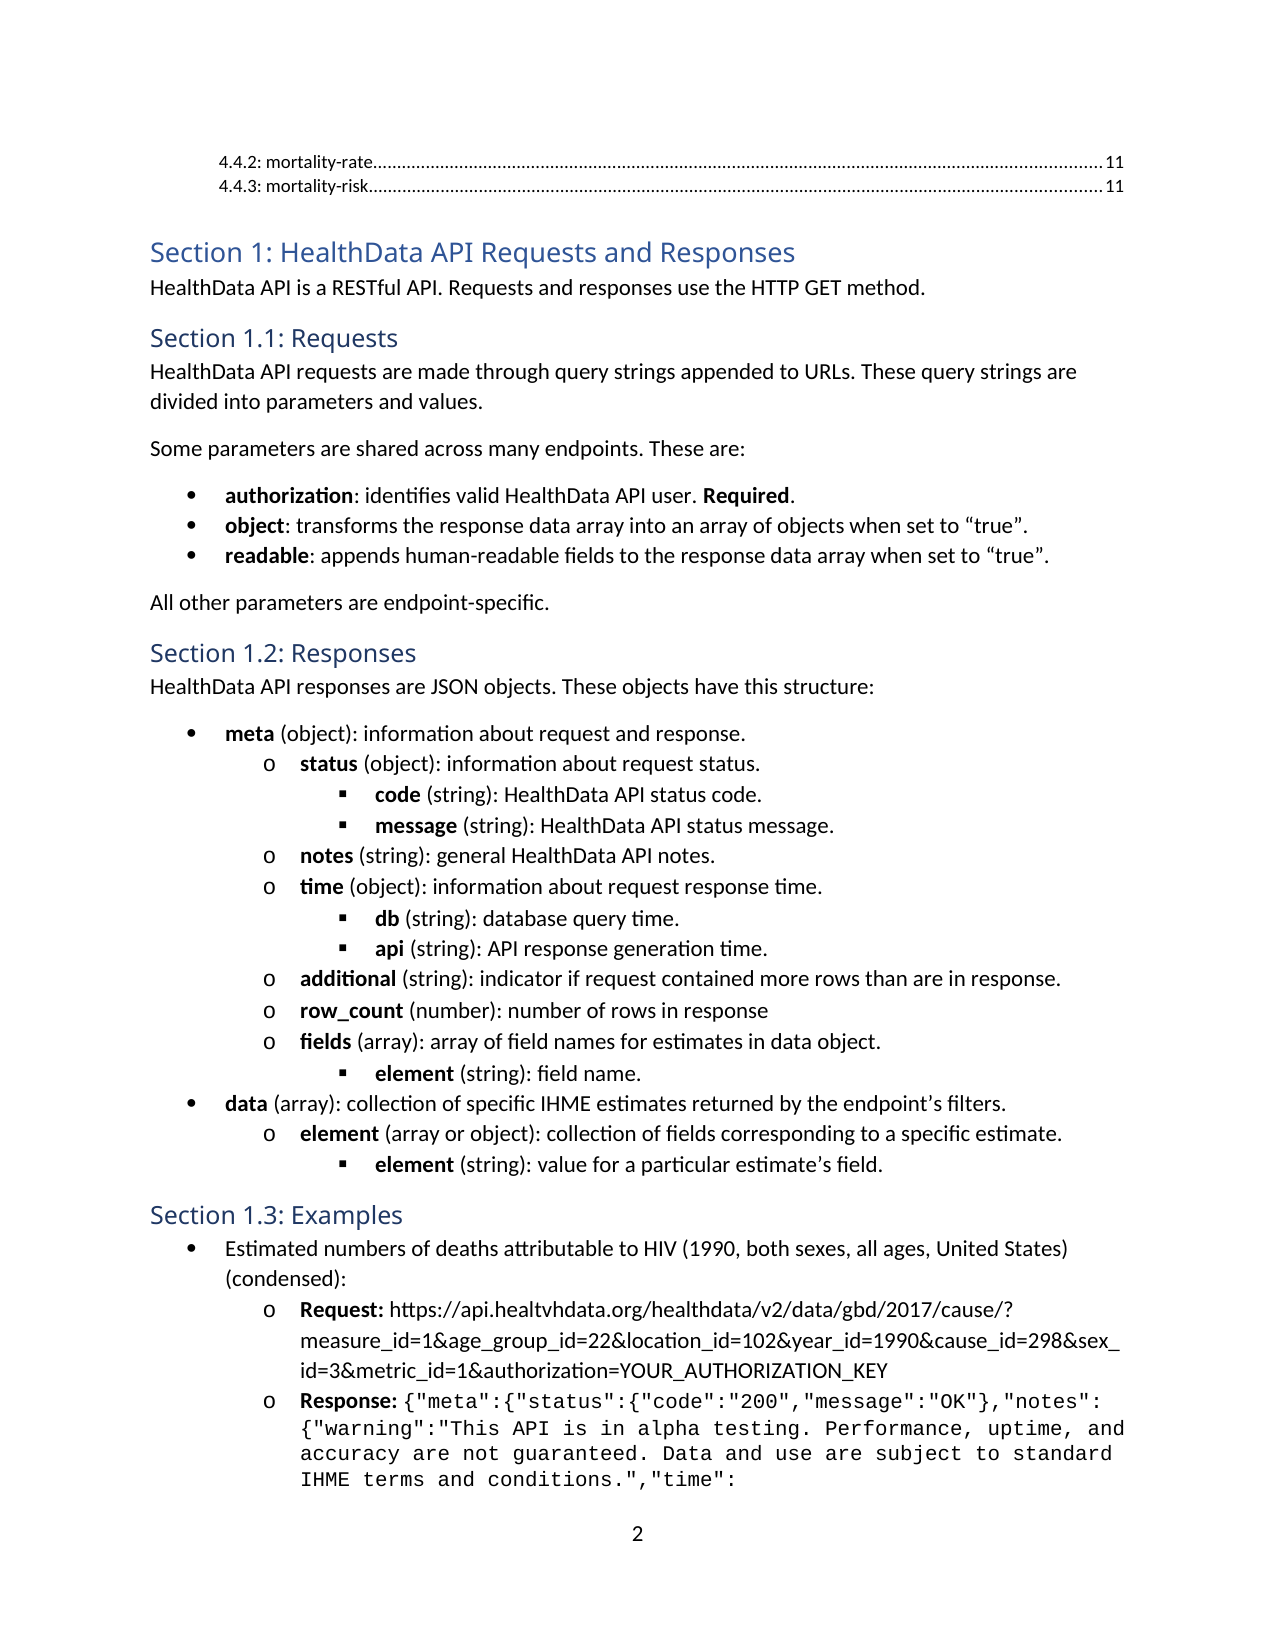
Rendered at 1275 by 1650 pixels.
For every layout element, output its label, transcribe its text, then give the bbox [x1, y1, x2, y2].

list notes (string): general HealthData API notes. [262, 841, 1125, 870]
list element (string): field name. [337, 1059, 1125, 1087]
list fields (array): array of field names for estimates in data object. [262, 1027, 1125, 1056]
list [262, 1386, 1125, 1492]
list authorization: identifies valid HealthData API user. Required. [187, 481, 1125, 509]
text HealthData API is a RESTful API. Requests and responses use the HTTP GET method. [150, 273, 1125, 302]
text HealthData API responses are JSON objects. These objects have this structure: [150, 672, 1125, 700]
subtitle Section 1.1: Requests [150, 320, 1125, 354]
list meta (object): information about request and response. [187, 719, 1125, 747]
list api (string): API response generation time. [337, 934, 1125, 962]
list object: transforms the response data array into an array of objects when set to “true”. [187, 511, 1125, 539]
subtitle Section 1.3: Examples [150, 1197, 1125, 1232]
text All other parameters are endpoint-specific. [150, 588, 1125, 616]
list additional (string): indicator if request contained more rows than are in response. [262, 964, 1125, 993]
list code (string): HealthData API status code. [337, 781, 1125, 809]
list message (string): HealthData API status message. [337, 811, 1125, 839]
text Some parameters are shared across many endpoints. These are: [150, 434, 1125, 462]
list data (array): collection of specific IHME estimates returned by the endpoint’s filters. [187, 1089, 1125, 1117]
list element (string): value for a particular estimate’s field. [337, 1151, 1125, 1179]
list db (string): database query time. [337, 904, 1125, 932]
list status (object): information about request status. [262, 749, 1125, 778]
list element (array or object): collection of fields corresponding to a specific estimate. [262, 1119, 1125, 1148]
list row_count (number): number of rows in response [262, 996, 1125, 1025]
list Estimated numbers of deaths attributable to HIV (1990, both sexes, all ages, United States) (condensed): [187, 1234, 1125, 1292]
subtitle Section 1: HealthData API Requests and Responses [150, 234, 1125, 271]
subtitle Section 1.2: Responses [150, 635, 1125, 669]
list Request: https://api.healtvhdata.org/healthdata/v2/data/gbd/2017/cause/?measure_id=1&age_group_id=22&location_id=102&year_id=1990&cause_id=298&sex_id=3&metric_id=1&authorization=YOUR_AUTHORIZATION_KEY [262, 1295, 1125, 1384]
list readable: appends human-readable fields to the response data array when set to “true”. [187, 542, 1125, 569]
list time (object): information about request response time. [262, 872, 1125, 902]
text HealthData API requests are made through query strings appended to URLs. These query strings are divided into parameters and values. [150, 357, 1125, 415]
